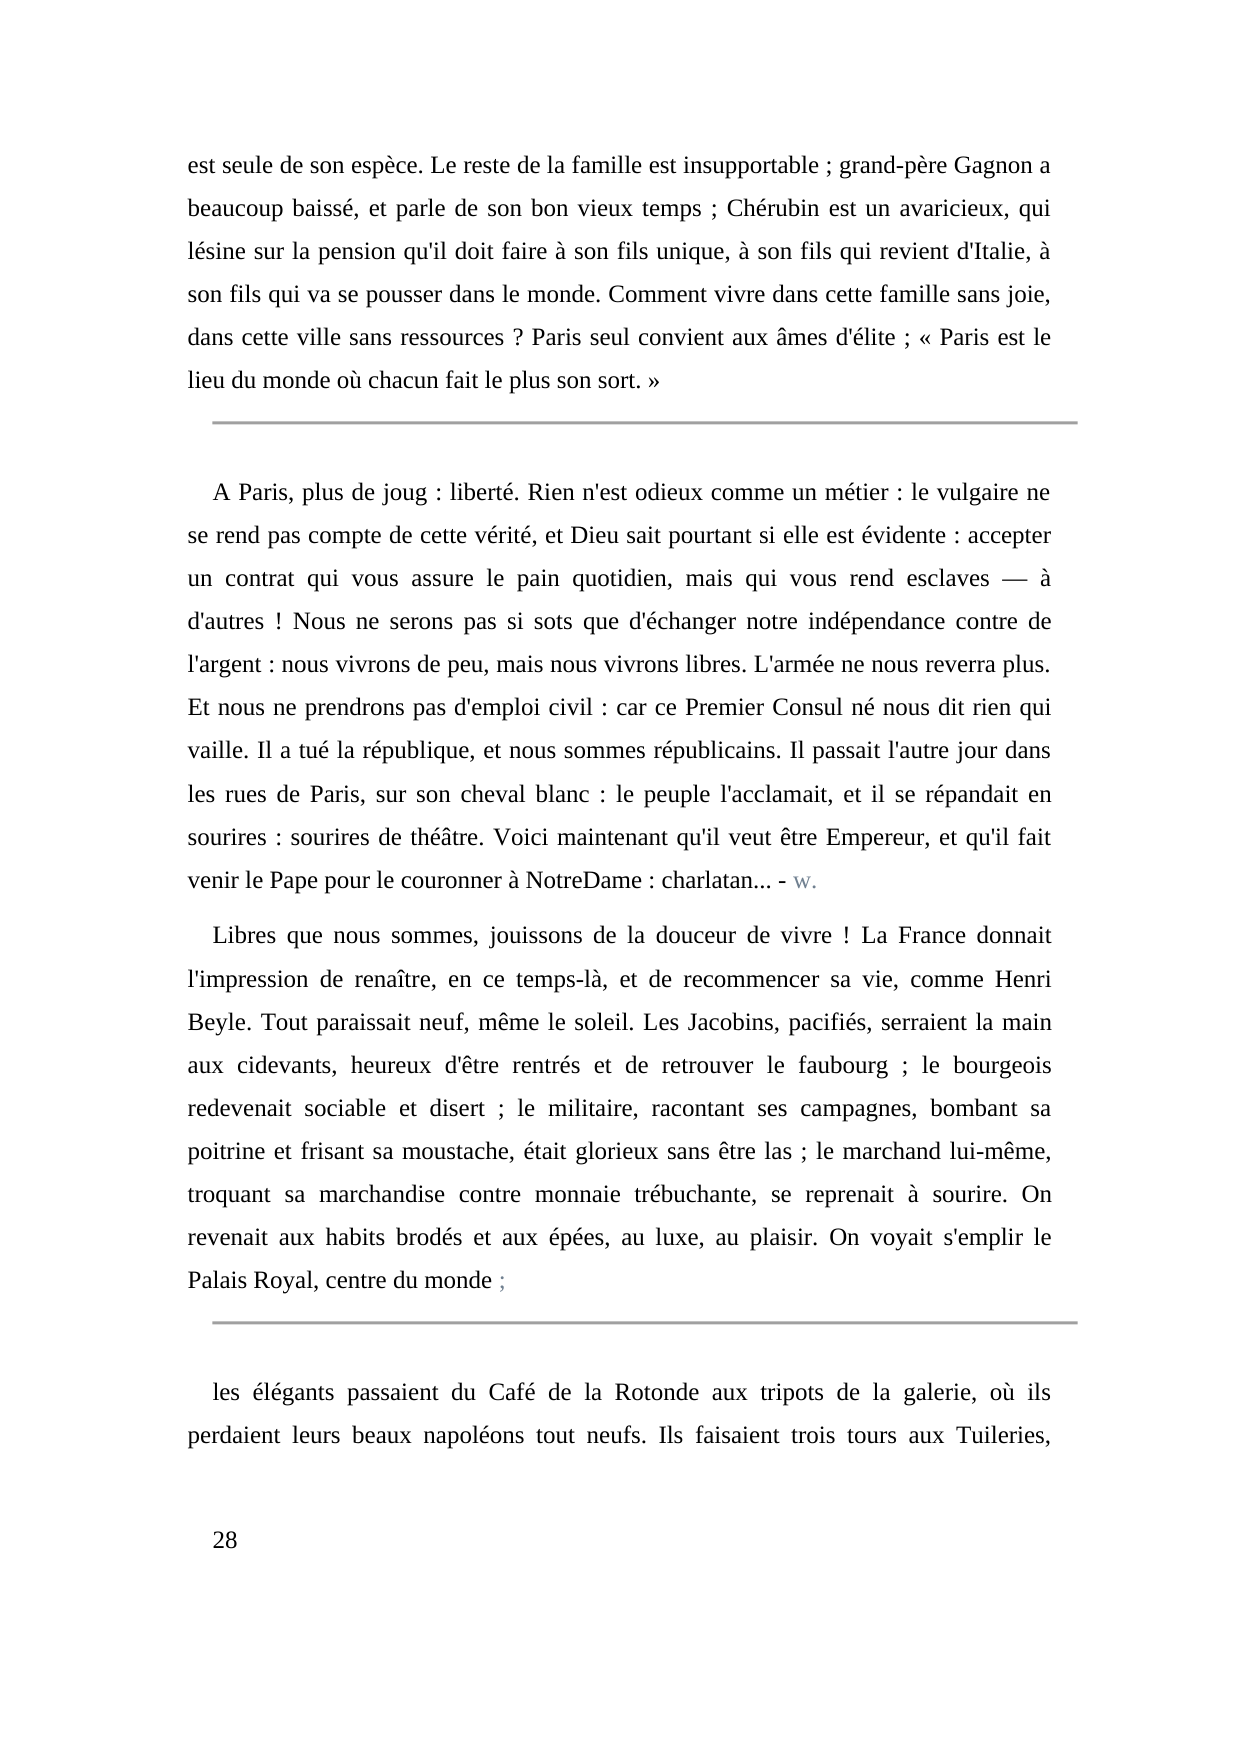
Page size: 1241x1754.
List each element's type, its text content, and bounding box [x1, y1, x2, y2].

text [187, 1377, 1053, 1449]
text Libres que nous sommes, jouissons de la douceur de vivre ! La France donnait l'impression de renaître, en ce temps-là, et de recommencer sa vie, comme Henri Beyle. Tout paraissait neuf, même le soleil. Les Jacobins, pacifiés, serraient la main aux cidevants, heureux d'être rentrés et de retrouver le faubourg ; le bourgeois redevenait sociable et disert ; le militaire, racontant ses campagnes, bombant sa poitrine et frisant sa moustache, était glorieux sans être las ; le marchand lui-même, troquant sa marchandise contre monnaie trébuchante, se reprenait à sourire. On revenait aux habits brodés et aux épées, au luxe, au plaisir. On voyait s'emplir le Palais Royal, centre du monde ; [187, 921, 1053, 1294]
text A Paris, plus de joug : liberté. Rien n'est odieux comme un métier : le vulgaire ne se rend pas compte de cette vérité, et Dieu sait pourtant si elle est évidente : accepter un contrat qui vous assure le pain quotidien, mais qui vous rend esclaves — à d'autres ! Nous ne serons pas si sots que d'échanger notre indépendance contre de l'argent : nous vivrons de peu, mais nous vivrons libres. L'armée ne nous reverra plus. Et nous ne prendrons pas d'emploi civil : car ce Premier Consul né nous dit rien qui vaille. Il a tué la république, et nous sommes républicains. Il passait l'autre jour dans les rues de Paris, sur son cheval blanc : le peuple l'acclamait, et il se répandait en sourires : sourires de théâtre. Voici maintenant qu'il veut être Empereur, et qu'il fait venir le Pape pour le couronner à NotreDame : charlatan... - w. [187, 477, 1053, 894]
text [187, 150, 1053, 394]
